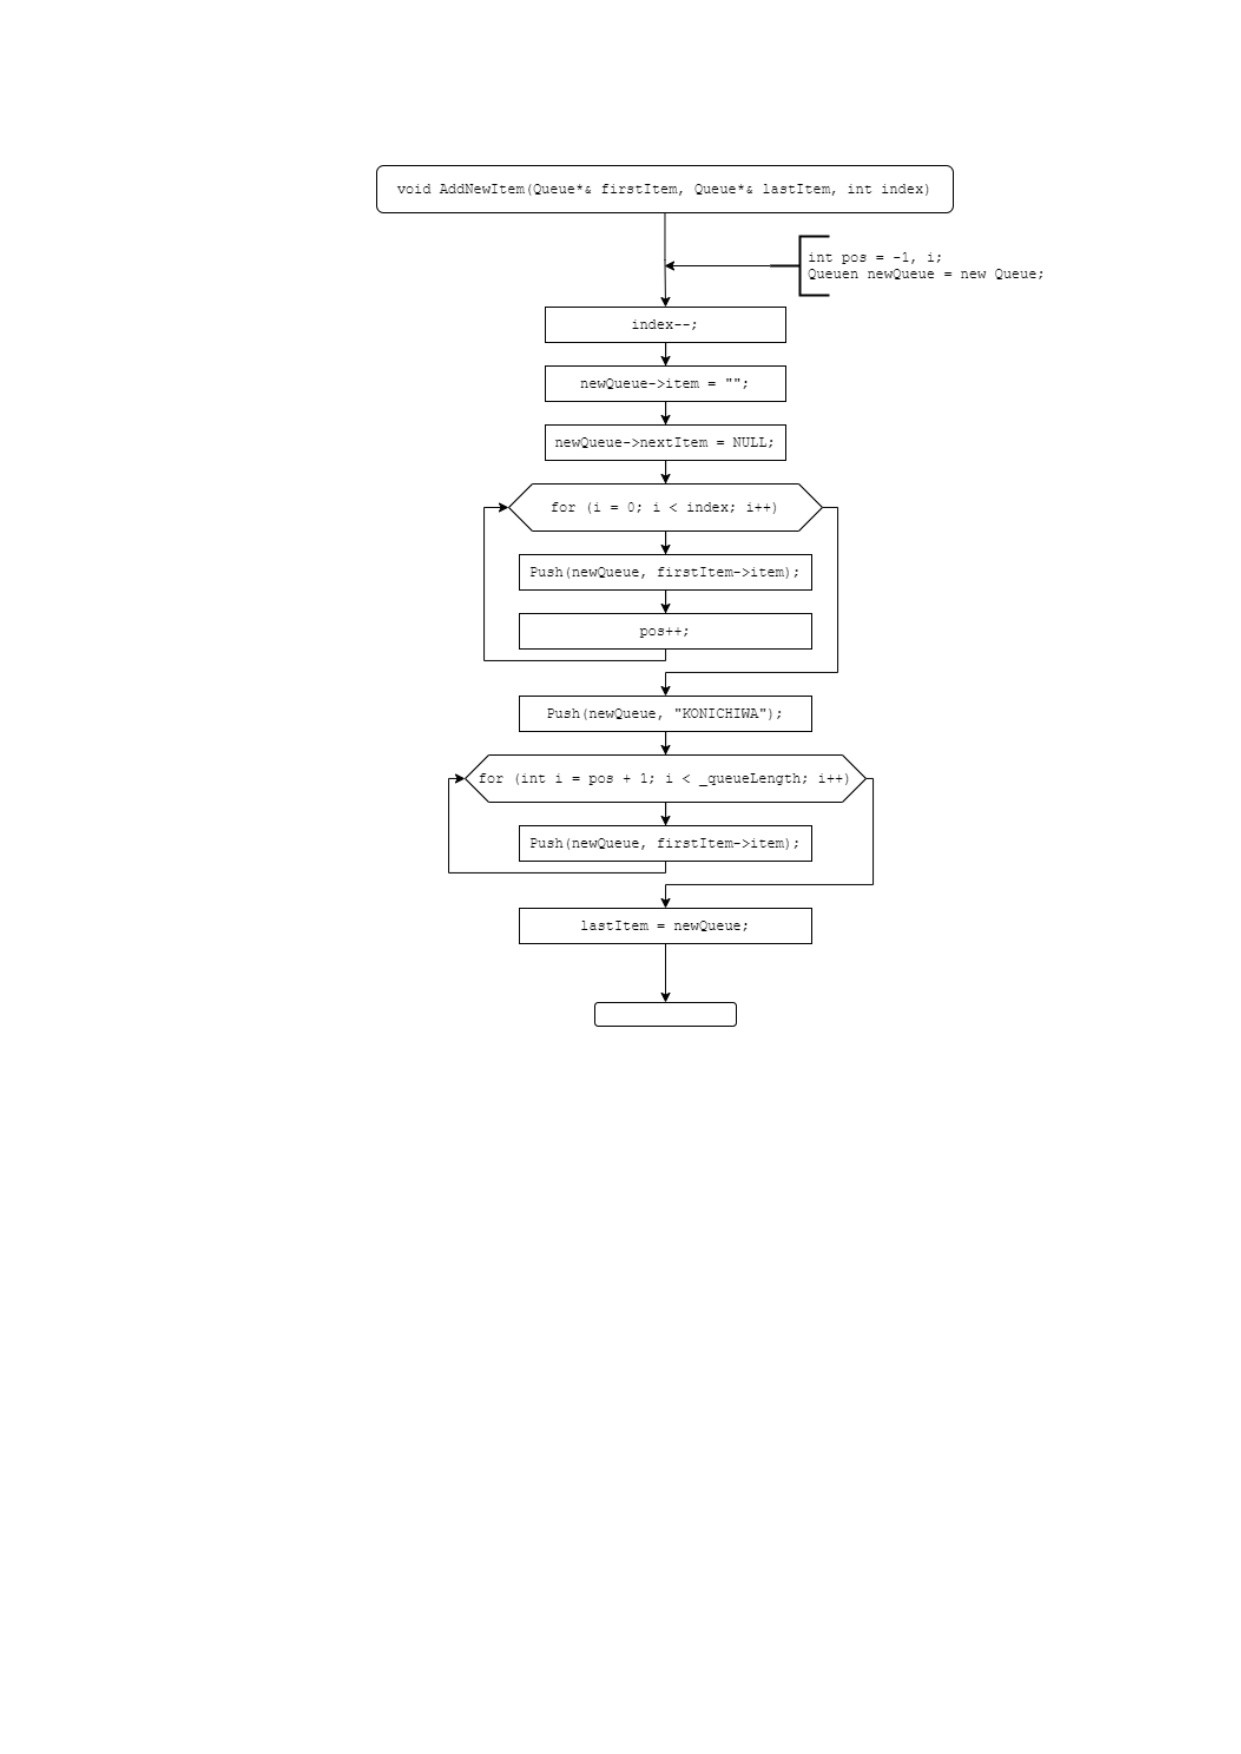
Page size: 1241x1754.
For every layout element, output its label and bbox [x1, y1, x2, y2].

picture [177, 118, 1152, 1496]
